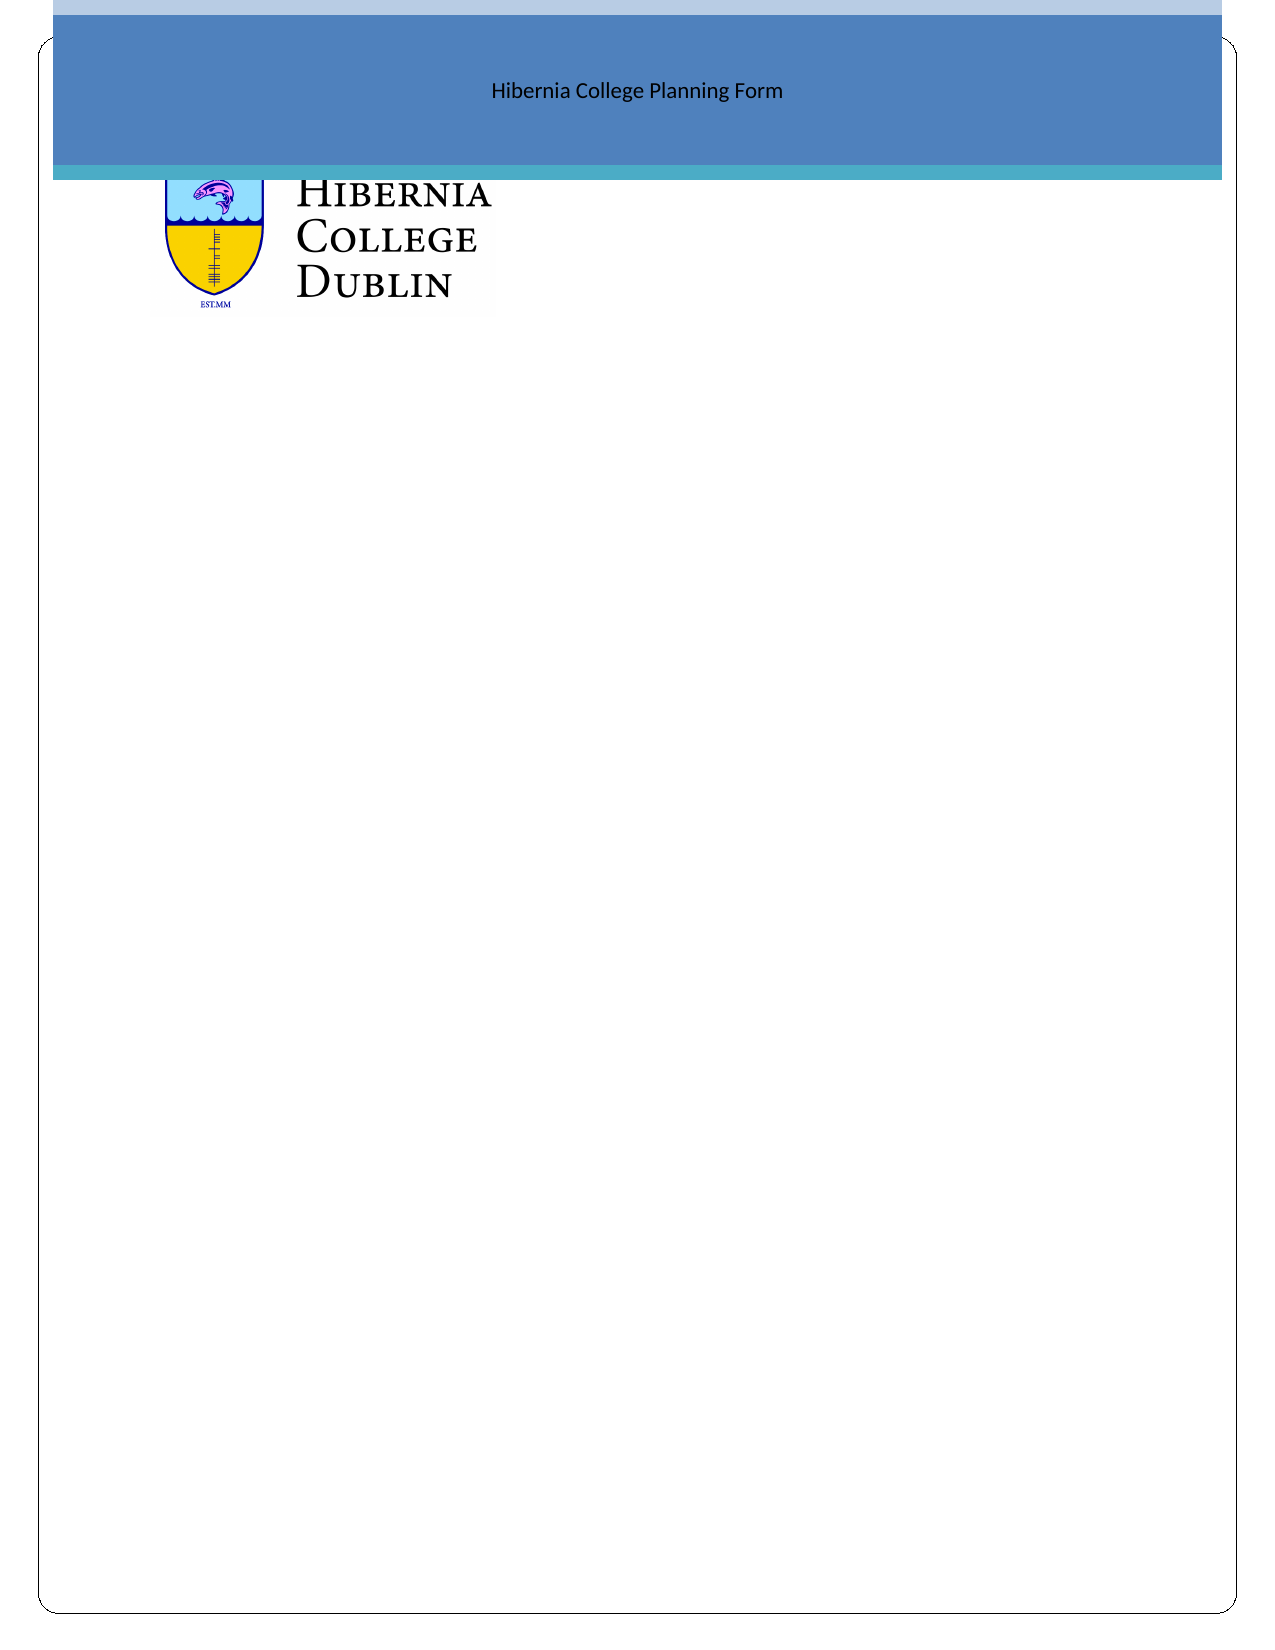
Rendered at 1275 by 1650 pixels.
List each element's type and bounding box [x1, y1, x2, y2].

picture [150, 180, 496, 317]
